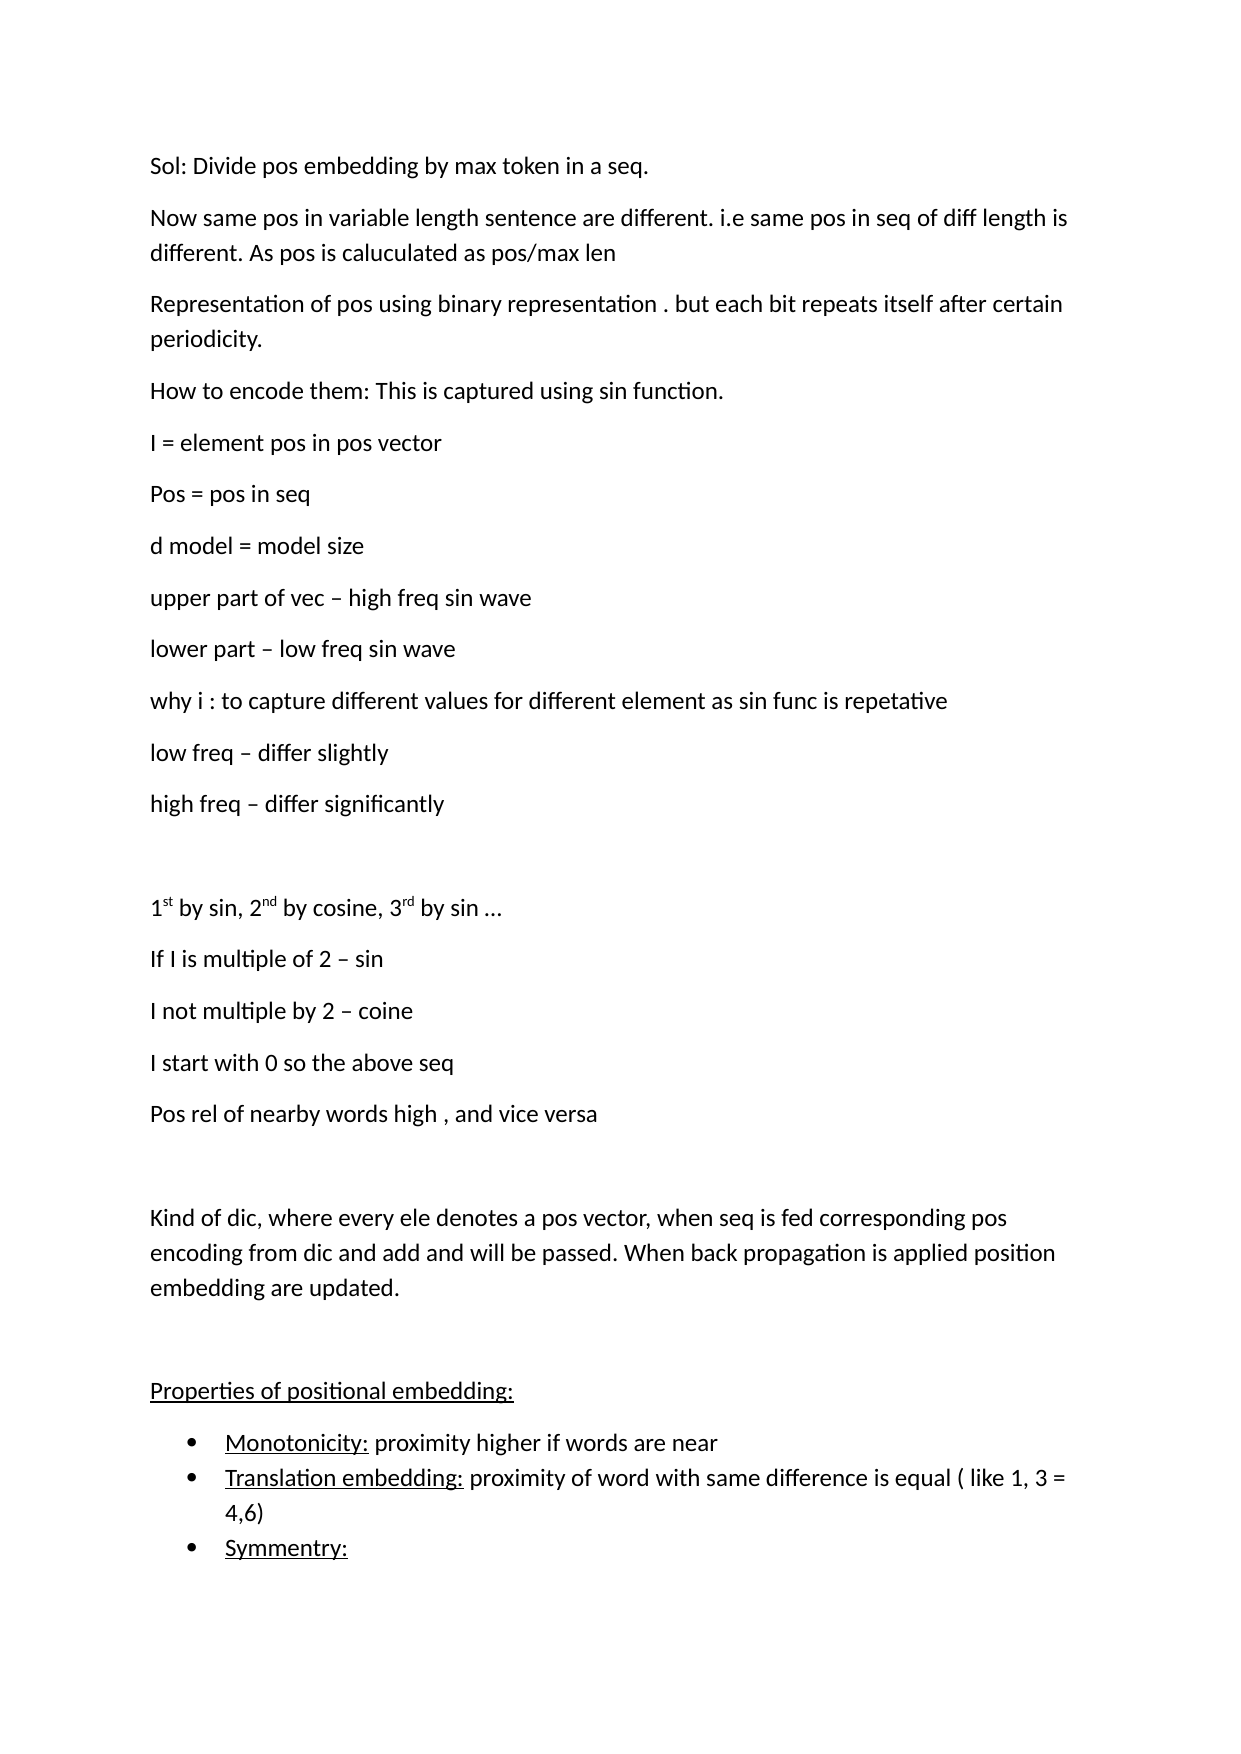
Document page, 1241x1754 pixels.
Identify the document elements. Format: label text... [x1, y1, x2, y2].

text lower part – low freq sin wave [150, 633, 1090, 664]
text low freq – differ slightly [150, 737, 1090, 767]
list Monotonicity: proximity higher if words are near [187, 1427, 1090, 1457]
text Properties of positional embedding: [150, 1375, 1090, 1406]
text I not multiple by 2 – coine [150, 995, 1090, 1026]
text Pos = pos in seq [150, 478, 1090, 509]
list Translation embedding: proximity of word with same difference is equal ( like 1, 3 = 4,6) [187, 1462, 1090, 1527]
text Pos rel of nearby words high , and vice versa [150, 1098, 1090, 1129]
text How to encode them: This is captured using sin function. [150, 375, 1090, 406]
text Kind of dic, where every ele denotes a pos vector, when seq is fed corresponding pos encoding from dic and add and will be passed. When back propagation is applied position embedding are updated. [150, 1202, 1090, 1302]
text why i : to capture different values for different element as sin func is repetative [150, 685, 1090, 716]
text d model = model size [150, 530, 1090, 561]
text If I is multiple of 2 – sin [150, 943, 1090, 974]
text Sol: Divide pos embedding by max token in a seq. [150, 150, 1090, 181]
text upper part of vec – high freq sin wave [150, 582, 1090, 612]
text I = element pos in pos vector [150, 427, 1090, 457]
text Now same pos in variable length sentence are different. i.e same pos in seq of diff length is different. As pos is caluculated as pos/max len [150, 202, 1090, 267]
list Symmentry: [187, 1532, 1090, 1562]
text 1st by sin, 2nd by cosine, 3rd by sin … [150, 892, 1090, 922]
text I start with 0 so the above seq [150, 1047, 1090, 1077]
text Representation of pos using binary representation . but each bit repeats itself after certain periodicity. [150, 288, 1090, 354]
text high freq – differ significantly [150, 788, 1090, 819]
